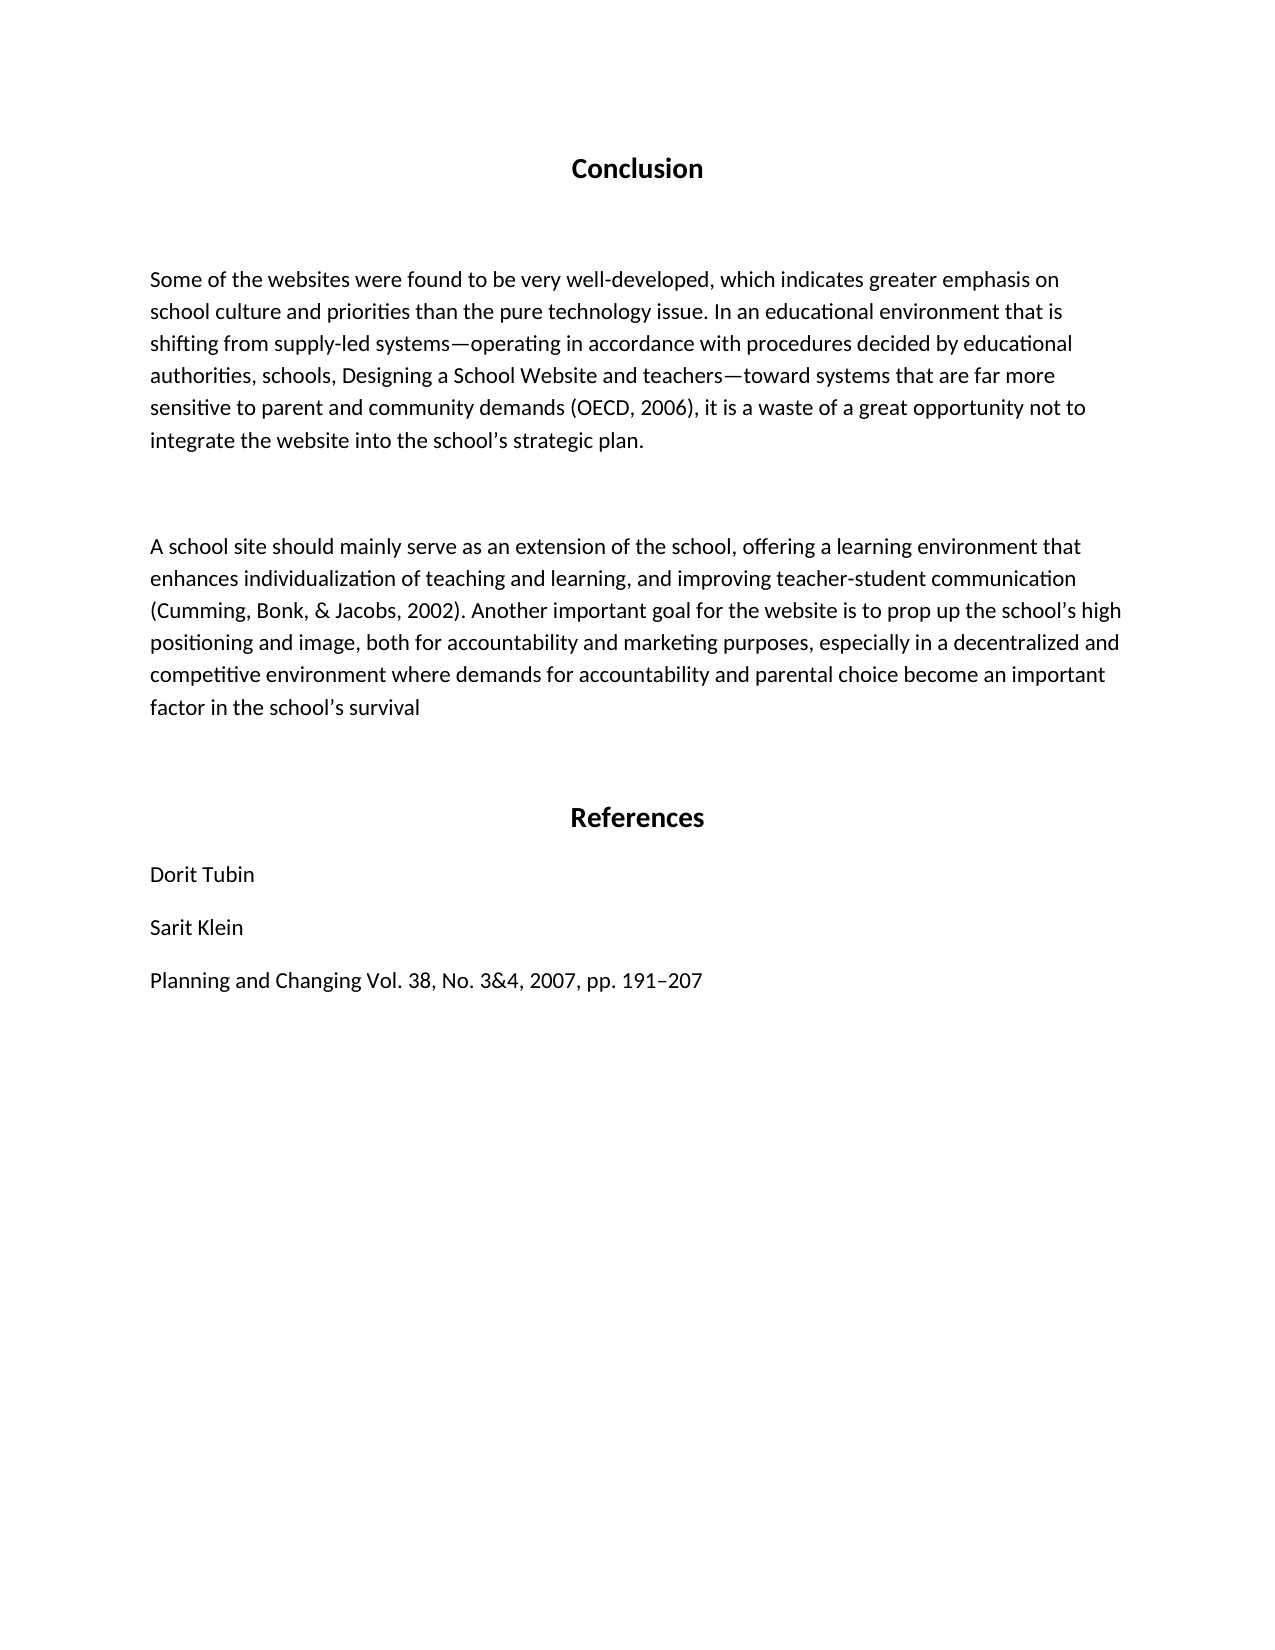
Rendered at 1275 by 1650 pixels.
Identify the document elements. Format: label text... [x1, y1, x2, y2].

text References [150, 799, 1125, 834]
text Conclusion [150, 150, 1125, 186]
text A school site should mainly serve as an extension of the school, offering a learning environment that enhances individualization of teaching and learning, and improving teacher-student communication (Cumming, Bonk, & Jacobs, 2002). Another important goal for the website is to prop up the school’s high positioning and image, both for accountability and marketing purposes, especially in a decentralized and competitive environment where demands for accountability and parental choice become an important factor in the school’s survival [150, 532, 1125, 721]
text Planning and Changing Vol. 38, No. 3&4, 2007, pp. 191–207 [150, 967, 1125, 994]
text Some of the websites were found to be very well-developed, which indicates greater emphasis on school culture and priorities than the pure technology issue. In an educational environment that is shifting from supply-led systems—operating in accordance with procedures decided by educational authorities, schools, Designing a School Website and teachers—toward systems that are far more sensitive to parent and community demands (OECD, 2006), it is a waste of a great opportunity not to integrate the website into the school’s strategic plan. [150, 265, 1125, 454]
text Sarit Klein [150, 913, 1125, 942]
text Dorit Tubin [150, 861, 1125, 888]
